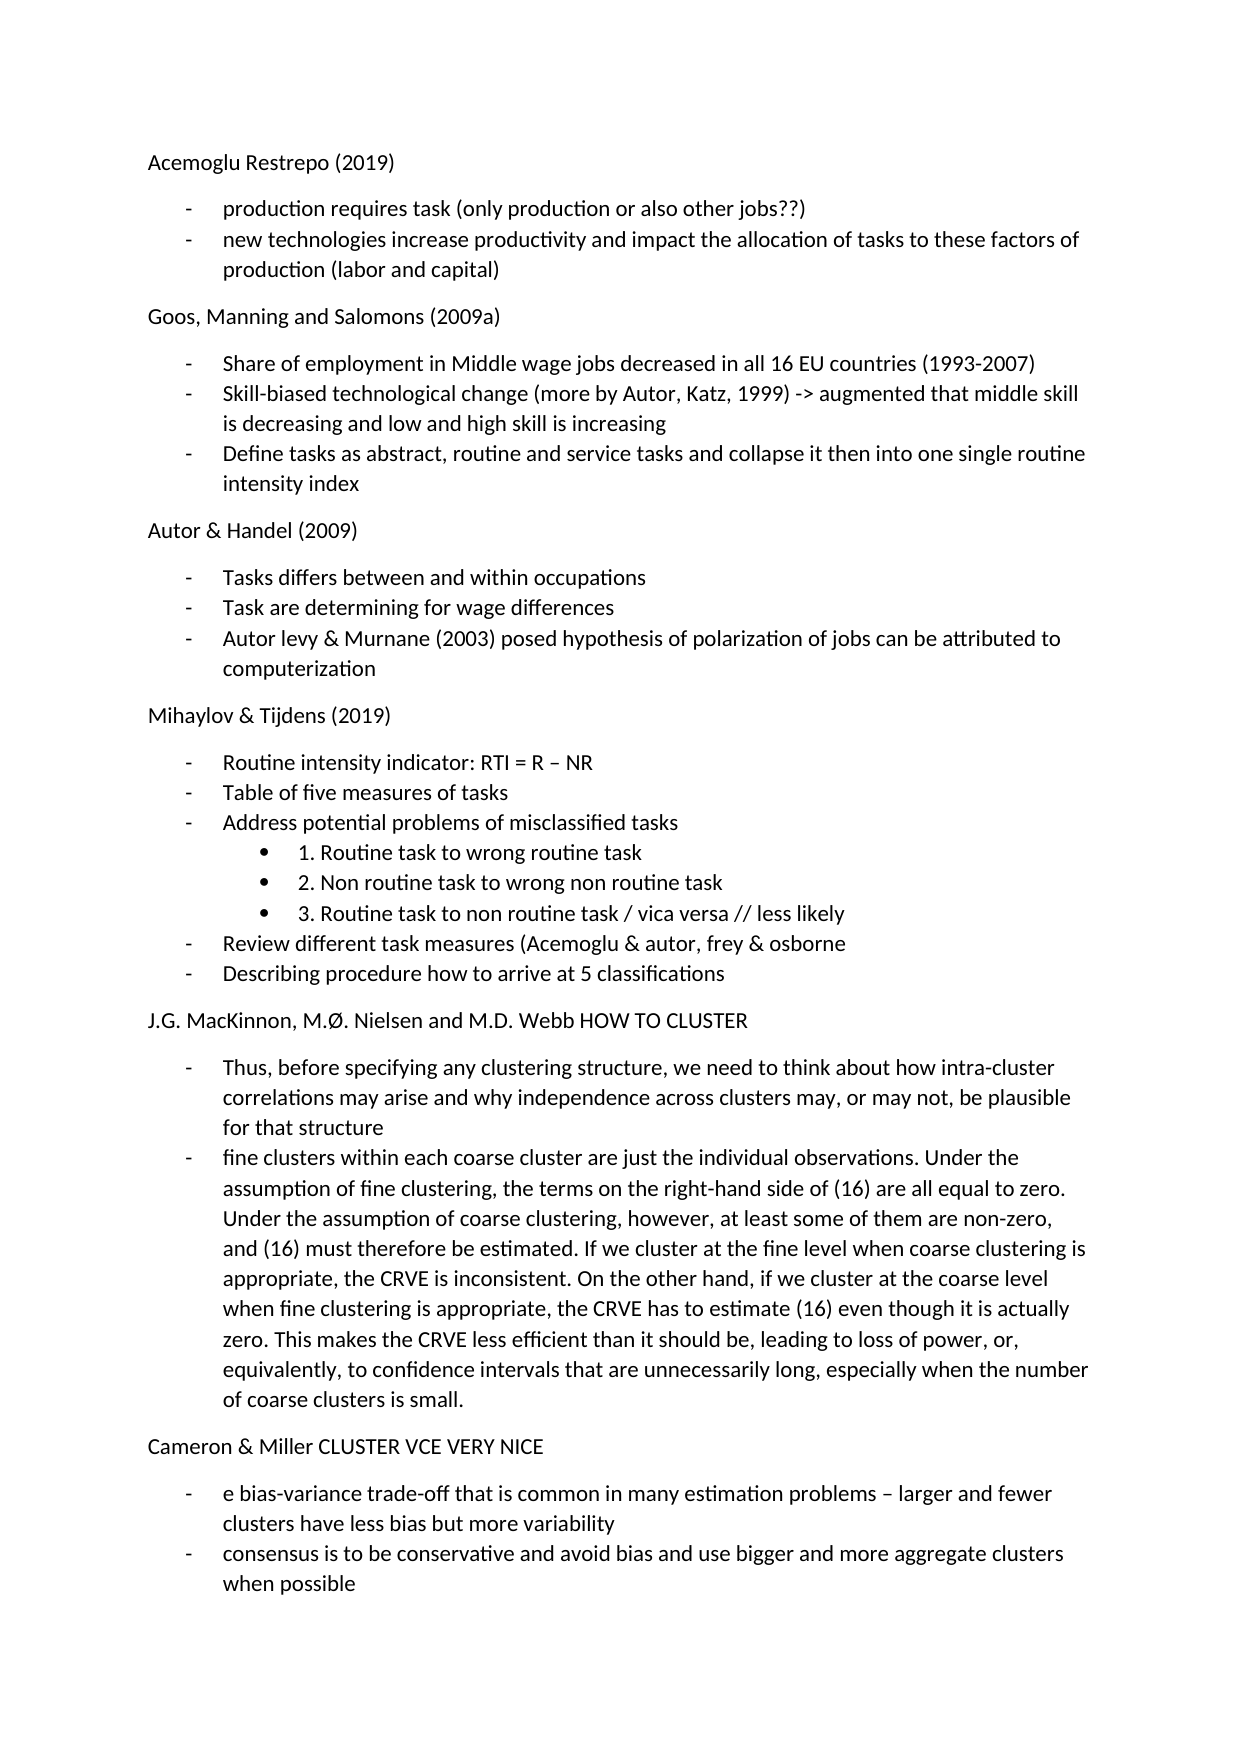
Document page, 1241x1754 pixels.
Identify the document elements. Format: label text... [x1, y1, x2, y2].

list consensus is to be conservative and avoid bias and use bigger and more aggregate clusters when possible [185, 1539, 1093, 1597]
list Share of employment in Middle wage jobs decreased in all 16 EU countries (1993-2007) [185, 349, 1093, 377]
list Describing procedure how to arrive at 5 classifications [185, 959, 1093, 987]
text J.G. MacKinnon, M.Ø. Nielsen and M.D. Webb HOW TO CLUSTER [148, 1006, 1093, 1034]
list production requires task (only production or also other jobs??) [185, 194, 1093, 222]
list 1. Routine task to wrong routine task [260, 838, 1093, 866]
text Cameron & Miller CLUSTER VCE VERY NICE [148, 1432, 1093, 1460]
list 2. Non routine task to wrong non routine task [260, 868, 1093, 896]
list e bias-variance trade-off that is common in many estimation problems – larger and fewer clusters have less bias but more variability [185, 1479, 1093, 1537]
list Review different task measures (Acemoglu & autor, frey & osborne [185, 929, 1093, 957]
list Table of five measures of tasks [185, 778, 1093, 806]
list new technologies increase productivity and impact the allocation of tasks to these factors of production (labor and capital) [185, 225, 1093, 283]
text Autor & Handel (2009) [148, 516, 1093, 544]
list Autor levy & Murnane (2003) posed hypothesis of polarization of jobs can be attributed to computerization [185, 624, 1093, 682]
text Goos, Manning and Salomons (2009a) [148, 302, 1093, 330]
list Tasks differs between and within occupations [185, 563, 1093, 591]
list Routine intensity indicator: RTI = R – NR [185, 748, 1093, 776]
list Skill-biased technological change (more by Autor, Katz, 1999) -> augmented that middle skill is decreasing and low and high skill is increasing [185, 379, 1093, 437]
list Define tasks as abstract, routine and service tasks and collapse it then into one single routine intensity index [185, 439, 1093, 497]
list Task are determining for wage differences [185, 593, 1093, 621]
list fine clusters within each coarse cluster are just the individual observations. Under the assumption of fine clustering, the terms on the right-hand side of (16) are all equal to zero. Under the assumption of coarse clustering, however, at least some of them are non-zero, and (16) must therefore be estimated. If we cluster at the fine level when coarse clustering is appropriate, the CRVE is inconsistent. On the other hand, if we cluster at the coarse level when fine clustering is appropriate, the CRVE has to estimate (16) even though it is actually zero. This makes the CRVE less efficient than it should be, leading to loss of power, or, equivalently, to confidence intervals that are unnecessarily long, especially when the number of coarse clusters is small. [185, 1143, 1093, 1413]
list 3. Routine task to non routine task / vica versa // less likely [260, 899, 1093, 927]
text Mihaylov & Tijdens (2019) [148, 701, 1093, 729]
list Address potential problems of misclassified tasks [185, 808, 1093, 836]
list Thus, before specifying any clustering structure, we need to think about how intra-cluster correlations may arise and why independence across clusters may, or may not, be plausible for that structure [185, 1053, 1093, 1141]
text Acemoglu Restrepo (2019) [148, 148, 1093, 176]
